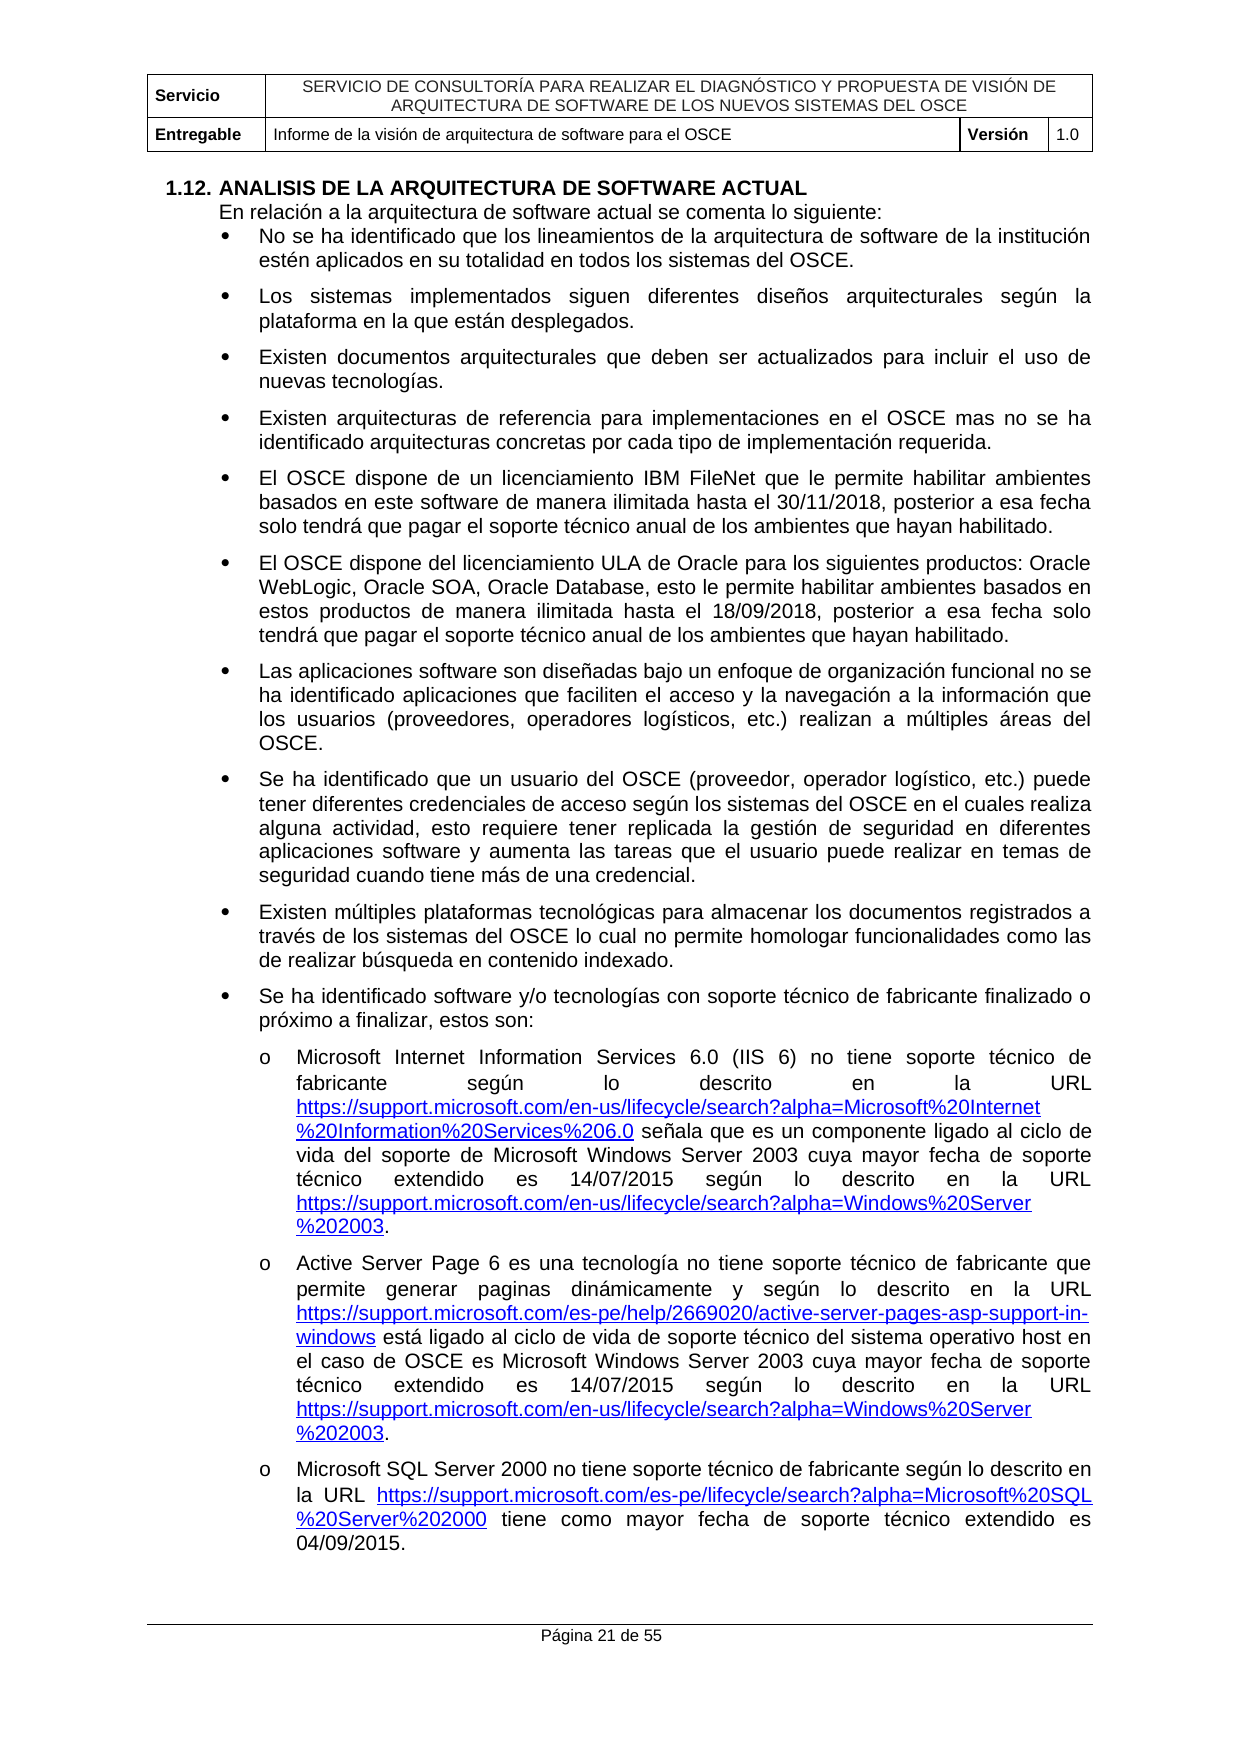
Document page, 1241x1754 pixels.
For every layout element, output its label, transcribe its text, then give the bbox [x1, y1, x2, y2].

list Se ha identificado que un usuario del OSCE (proveedor, operador logístico, etc.) puede tener diferentes credenciales de acceso según los sistemas del OSCE en el cuales realiza alguna actividad, esto requiere tener replicada la gestión de seguridad en diferentes aplicaciones software y aumenta las tareas que el usuario puede realizar en temas de seguridad cuando tiene más de una credencial. [222, 767, 1092, 887]
list Existen múltiples plataformas tecnológicas para almacenar los documentos registrados a través de los sistemas del OSCE lo cual no permite homologar funcionalidades como las de realizar búsqueda en contenido indexado. [222, 900, 1092, 972]
list No se ha identificado que los lineamientos de la arquitectura de software de la institución estén aplicados en su totalidad en todos los sistemas del OSCE. [222, 224, 1092, 272]
list Microsoft Internet Information Services 6.0 (IIS 6) no tiene soporte técnico de fabricante según lo descrito en la URL https://support.microsoft.com/en-us/lifecycle/search?alpha=Microsoft%20Internet%20Information%20Services%206.0 señala que es un componente ligado al ciclo de vida del soporte de Microsoft Windows Server 2003 cuya mayor fecha de soporte técnico extendido es 14/07/2015 según lo descrito en la URL https://support.microsoft.com/en-us/lifecycle/search?alpha=Windows%20Server%202003. [259, 1045, 1092, 1238]
list ANALISIS DE LA ARQUITECTURA DE SOFTWARE ACTUAL [165, 176, 1092, 200]
list Los sistemas implementados siguen diferentes diseños arquitecturales según la plataforma en la que están desplegados. [222, 284, 1092, 332]
list En relación a la arquitectura de software actual se comenta lo siguiente: [218, 200, 1092, 224]
list Se ha identificado software y/o tecnologías con soporte técnico de fabricante finalizado o próximo a finalizar, estos son: [222, 984, 1092, 1032]
list Existen arquitecturas de referencia para implementaciones en el OSCE mas no se ha identificado arquitecturas concretas por cada tipo de implementación requerida. [222, 405, 1092, 453]
list Las aplicaciones software son diseñadas bajo un enfoque de organización funcional no se ha identificado aplicaciones que faciliten el acceso y la navegación a la información que los usuarios (proveedores, operadores logísticos, etc.) realizan a múltiples áreas del OSCE. [222, 659, 1092, 755]
list El OSCE dispone de un licenciamiento IBM FileNet que le permite habilitar ambientes basados en este software de manera ilimitada hasta el 30/11/2018, posterior a esa fecha solo tendrá que pagar el soporte técnico anual de los ambientes que hayan habilitado. [222, 466, 1092, 538]
list El OSCE dispone del licenciamiento ULA de Oracle para los siguientes productos: Oracle WebLogic, Oracle SOA, Oracle Database, esto le permite habilitar ambientes basados en estos productos de manera ilimitada hasta el 18/09/2018, posterior a esa fecha solo tendrá que pagar el soporte técnico anual de los ambientes que hayan habilitado. [222, 550, 1092, 646]
list Existen documentos arquitecturales que deben ser actualizados para incluir el uso de nuevas tecnologías. [222, 345, 1092, 393]
